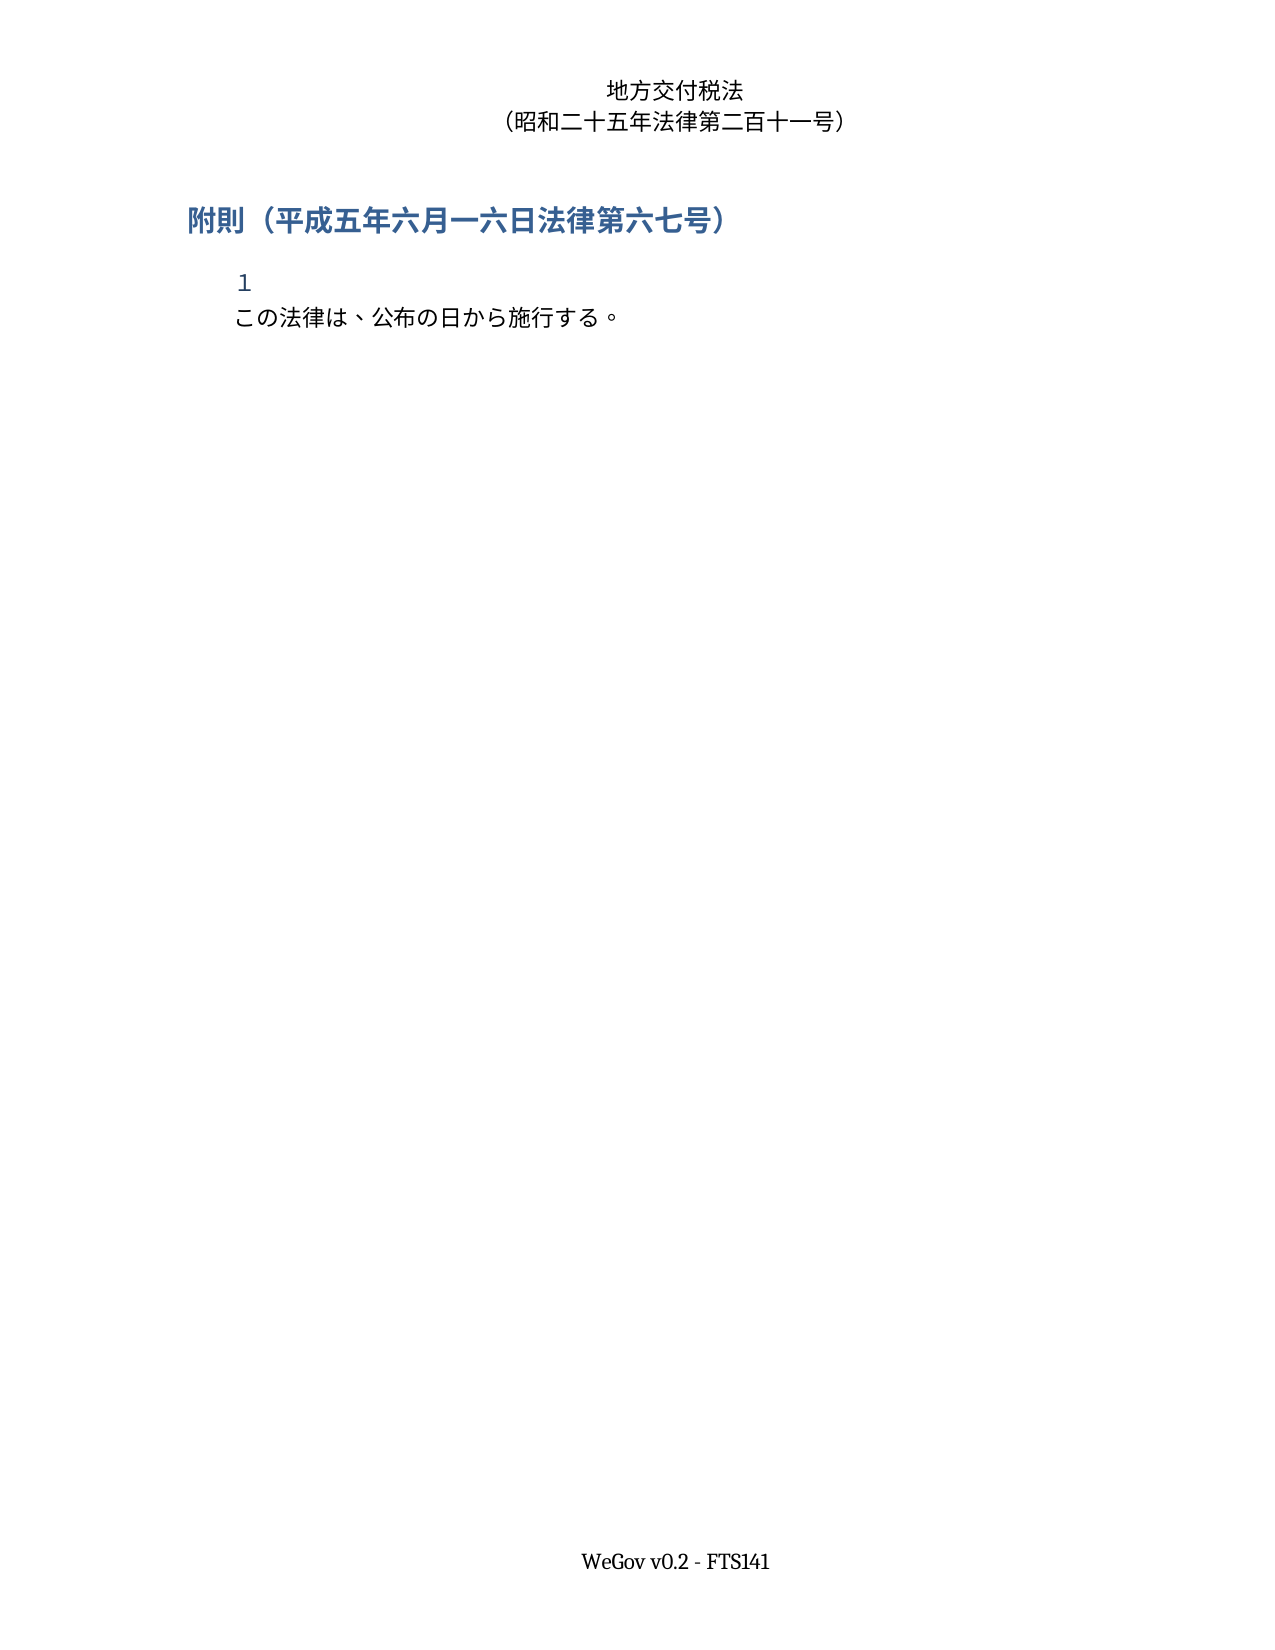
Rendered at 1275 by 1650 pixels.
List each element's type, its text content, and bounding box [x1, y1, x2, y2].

text この法律は、公布の日から施行する。 [233, 302, 1087, 334]
subtitle 附則（平成五年六月一六日法律第六七号） [187, 200, 1087, 240]
subtitle １ [233, 266, 1087, 298]
